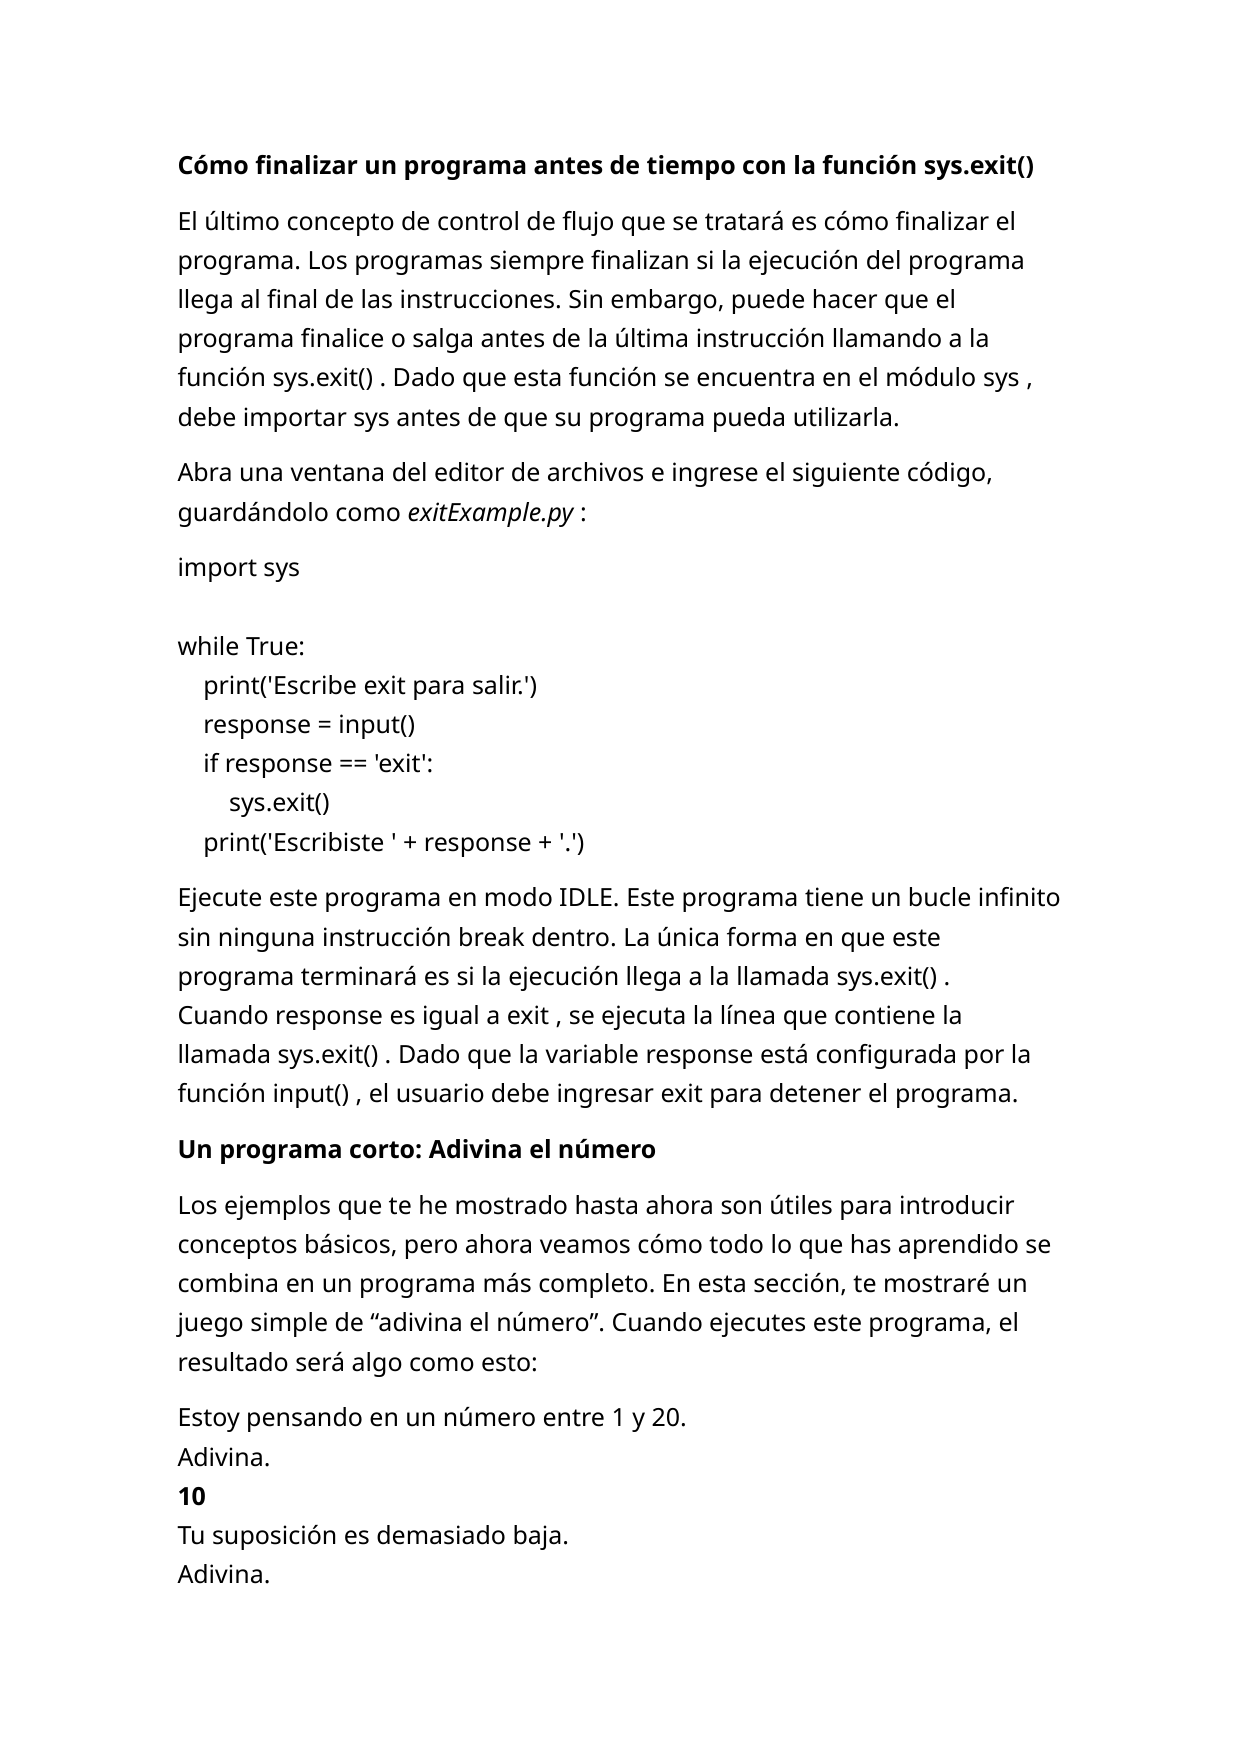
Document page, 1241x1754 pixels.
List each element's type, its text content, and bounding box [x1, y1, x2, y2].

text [177, 1400, 1063, 1591]
text Un programa corto: Adivina el número [177, 1132, 1063, 1166]
text El último concepto de control de flujo que se tratará es cómo finalizar el programa. Los programas siempre finalizan si la ejecución del programa llega al final de las instrucciones. Sin embargo, puede hacer que el programa finalice o salga antes de la última instrucción llamando a la función sys.exit() . Dado que esta función se encuentra en el módulo sys , debe importar sys antes de que su programa pueda utilizarla. [177, 203, 1063, 433]
text import sys while True: print('Escribe exit para salir.') response = input() if response == 'exit': sys.exit() print('Escribiste ' + response + '.') [177, 550, 1063, 858]
text Cómo finalizar un programa antes de tiempo con la función sys.exit() [177, 148, 1063, 182]
text Ejecute este programa en modo IDLE. Este programa tiene un bucle infinito sin ninguna instrucción break dentro. La única forma en que este programa terminará es si la ejecución llega a la llamada sys.exit() . Cuando response es igual a exit , se ejecuta la línea que contiene la llamada sys.exit() . Dado que la variable response está configurada por la función input() , el usuario debe ingresar exit para detener el programa. [177, 880, 1063, 1110]
text Abra una ventana del editor de archivos e ingrese el siguiente código, guardándolo como exitExample.py : [177, 455, 1063, 528]
text Los ejemplos que te he mostrado hasta ahora son útiles para introducir conceptos básicos, pero ahora veamos cómo todo lo que has aprendido se combina en un programa más completo. En esta sección, te mostraré un juego simple de “adivina el número”. Cuando ejecutes este programa, el resultado será algo como esto: [177, 1188, 1063, 1378]
